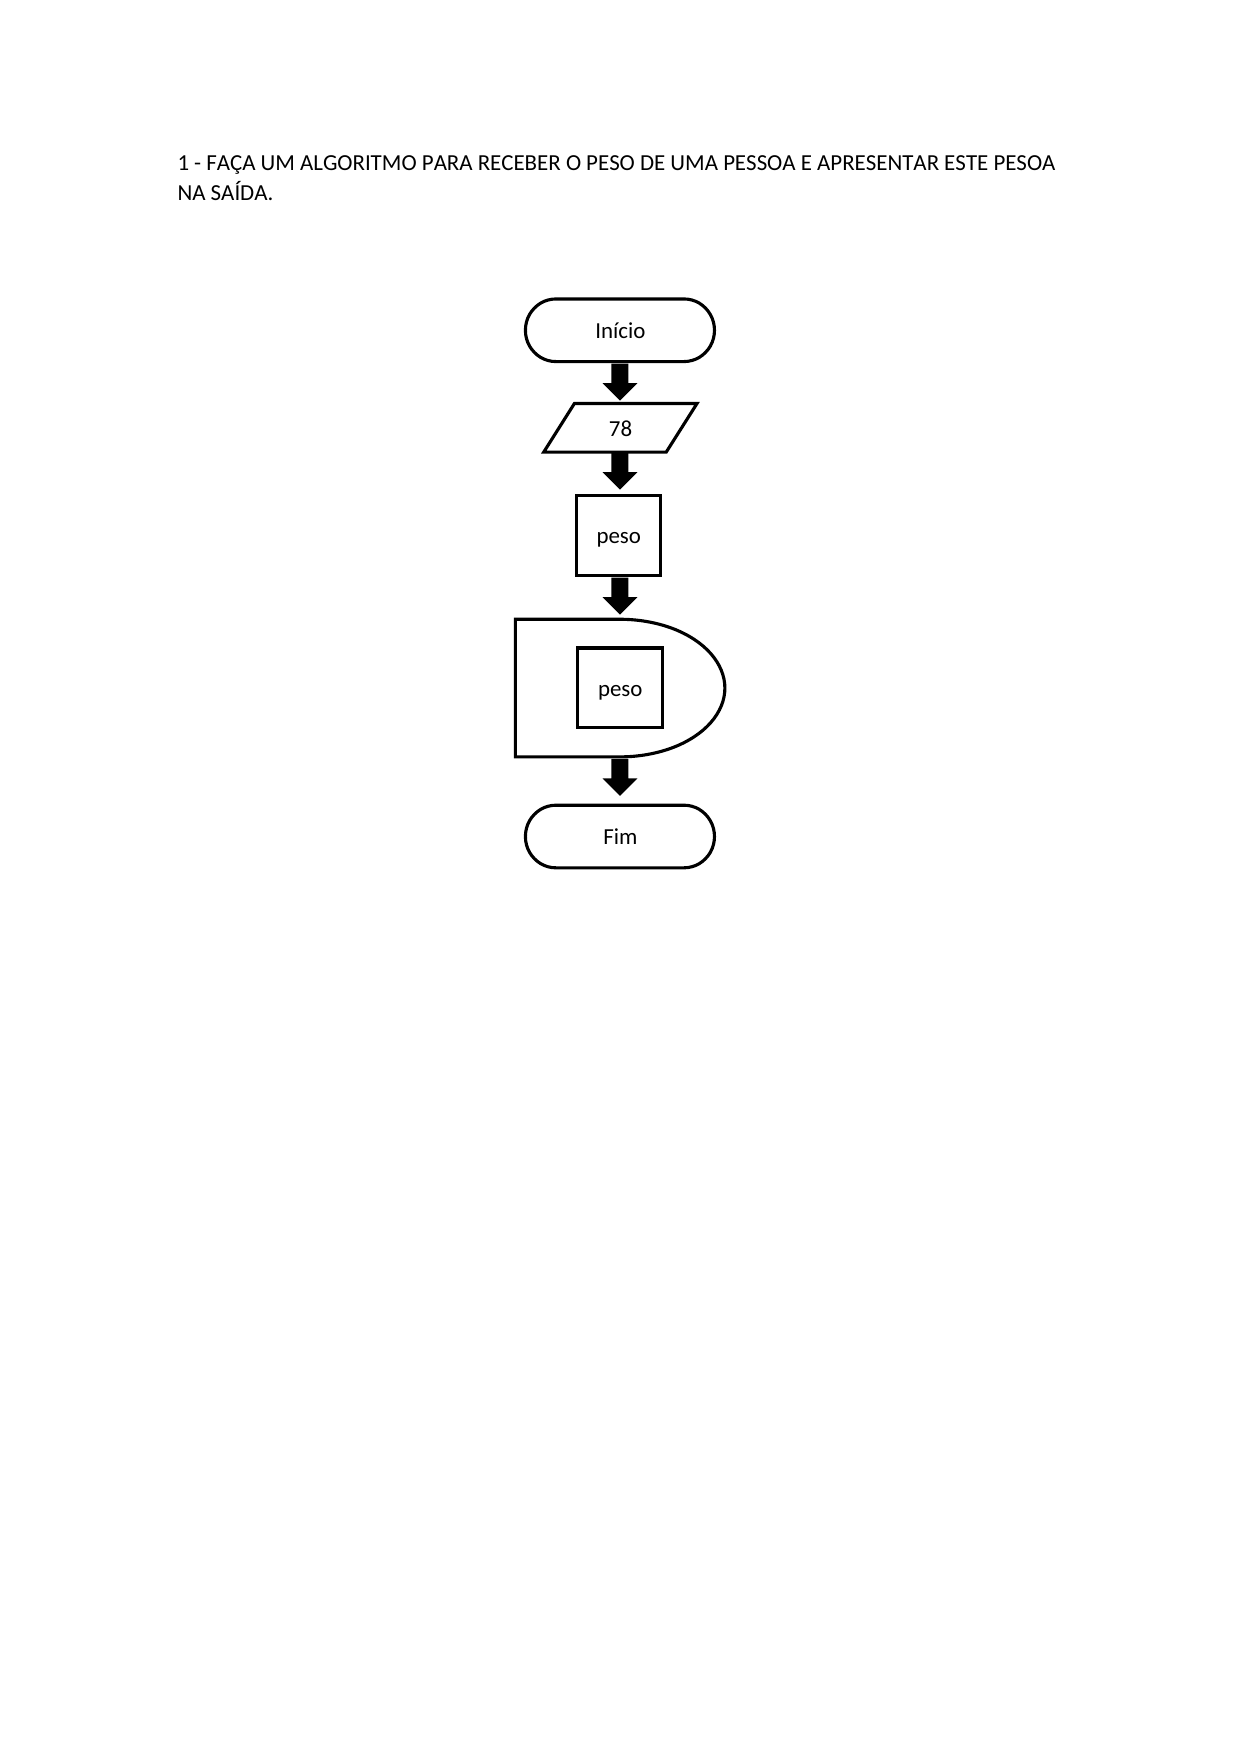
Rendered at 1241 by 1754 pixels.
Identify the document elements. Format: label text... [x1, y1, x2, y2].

text 1 - FAÇA UM ALGORITMO PARA RECEBER O PESO DE UMA PESSOA E APRESENTAR ESTE PESOA NA SAÍDA. [177, 148, 1063, 206]
